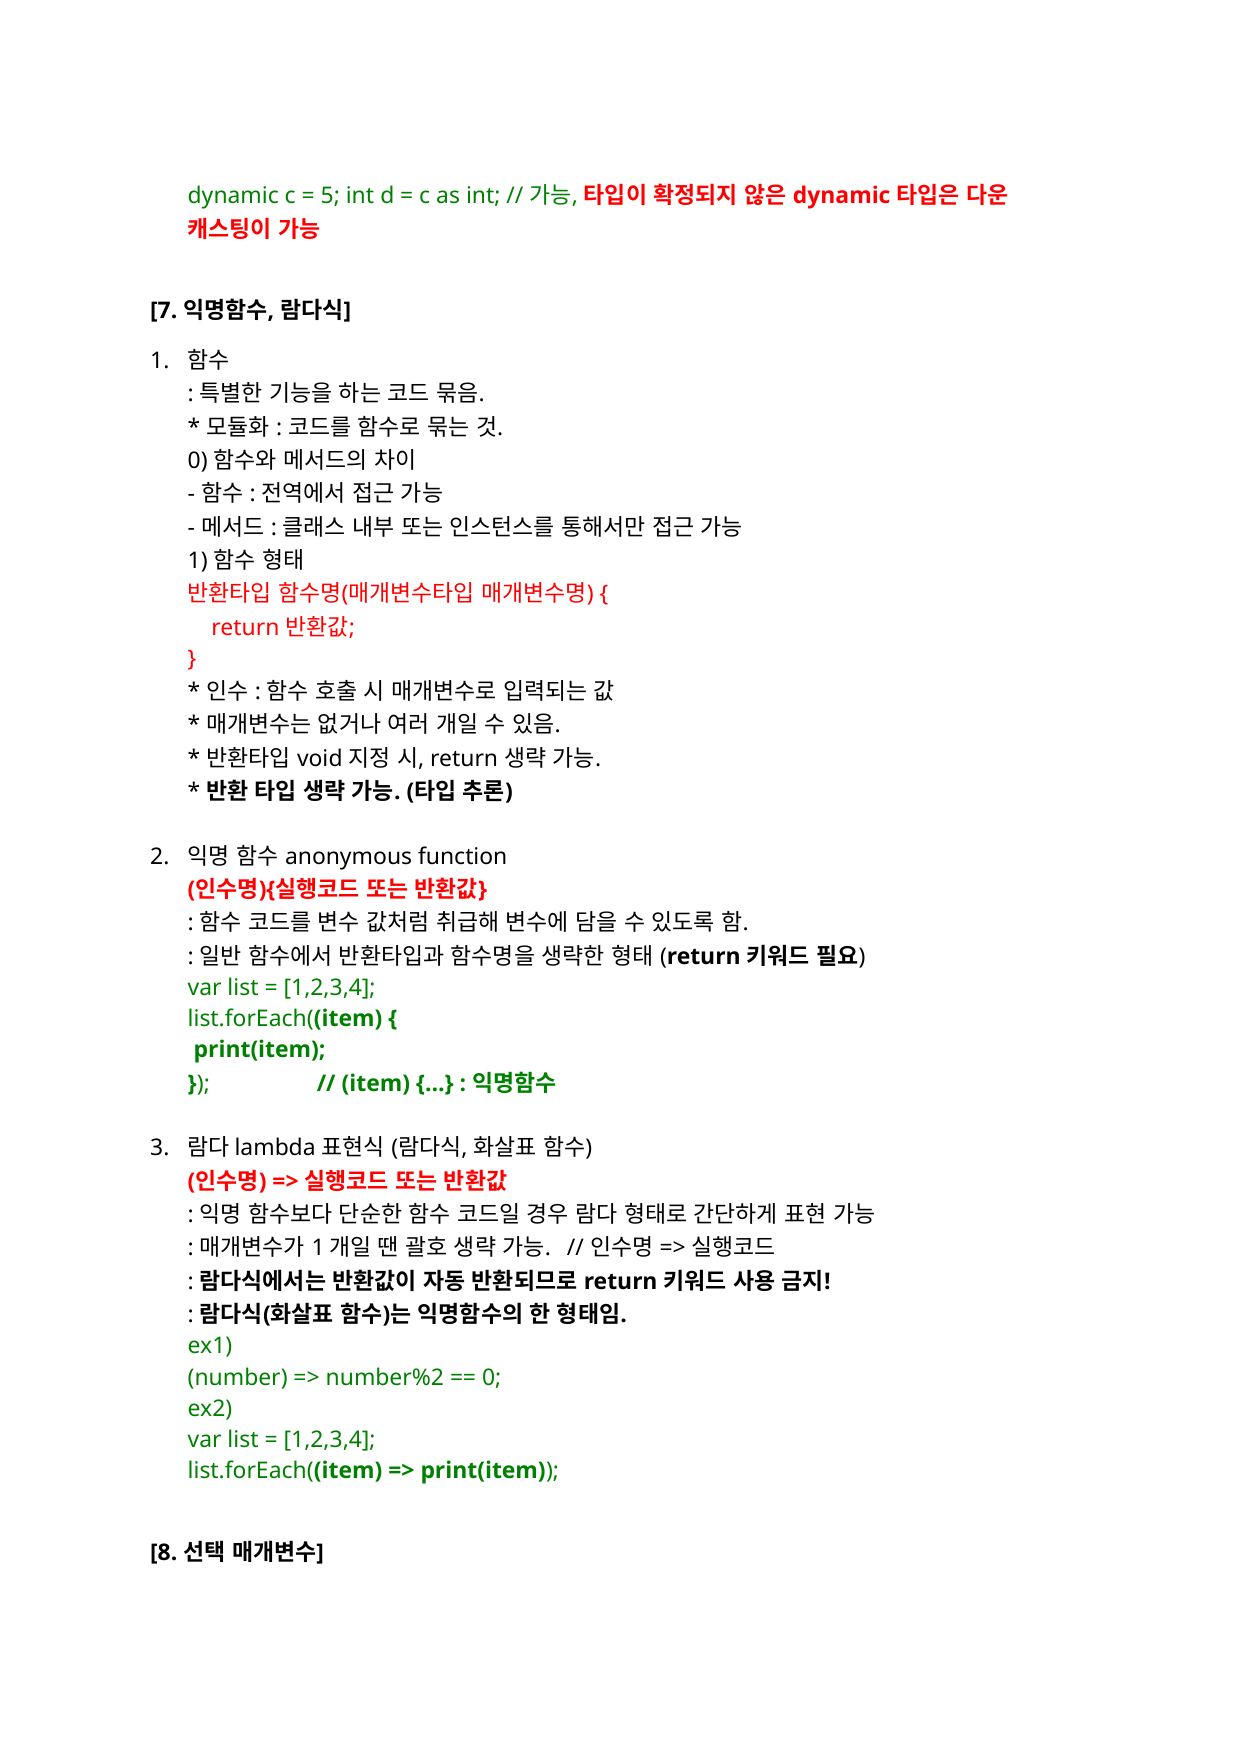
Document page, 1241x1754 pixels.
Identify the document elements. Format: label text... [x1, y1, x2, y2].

text [7. 익명함수, 람다식] [150, 292, 1090, 325]
list 함수 : 특별한 기능을 하는 코드 묶음. * 모듈화 : 코드를 함수로 묶는 것. 0) 함수와 메서드의 차이 - 함수 : 전역에서 접근 가능 - 메서드 : 클래스 내부 또는 인스턴스를 통해서만 접근 가능 1) 함수 형태 반환타입 함수명(매개변수타입 매개변수명) { return 반환값; } * 인수 : 함수 호출 시 매개변수로 입력되는 값 * 매개변수는 없거나 여러 개일 수 있음. * 반환타입 void 지정 시, return 생략 가능. * 반환 타입 생략 가능. (타입 추론) [150, 342, 1090, 837]
list 익명 함수 anonymous function (인수명){실행코드 또는 반환값} : 함수 코드를 변수 값처럼 취급해 변수에 담을 수 있도록 함. : 일반 함수에서 반환타입과 함수명을 생략한 형태 (return 키워드 필요) var list = [1,2,3,4]; list.forEach((item) { print(item); }); // (item) {…} : 익명함수 [150, 837, 1090, 1129]
list 람다lambda 표현식 (람다식, 화살표 함수) (인수명) => 실행코드 또는 반환값 : 익명 함수보다 단순한 함수 코드일 경우 람다 형태로 간단하게 표현 가능 : 매개변수가 1개일 땐 괄호 생략 가능. // 인수명 => 실행코드 : 람다식에서는 반환값이 자동 반환되므로 return 키워드 사용 금지! : 람다식(화살표 함수)는 익명함수의 한 형태임. ex1) (number) => number%2 == 0; ex2) var list = [1,2,3,4]; list.forEach((item) => print(item)); [150, 1129, 1090, 1517]
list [150, 177, 1090, 275]
text [8. 선택 매개변수] [150, 1533, 1090, 1567]
